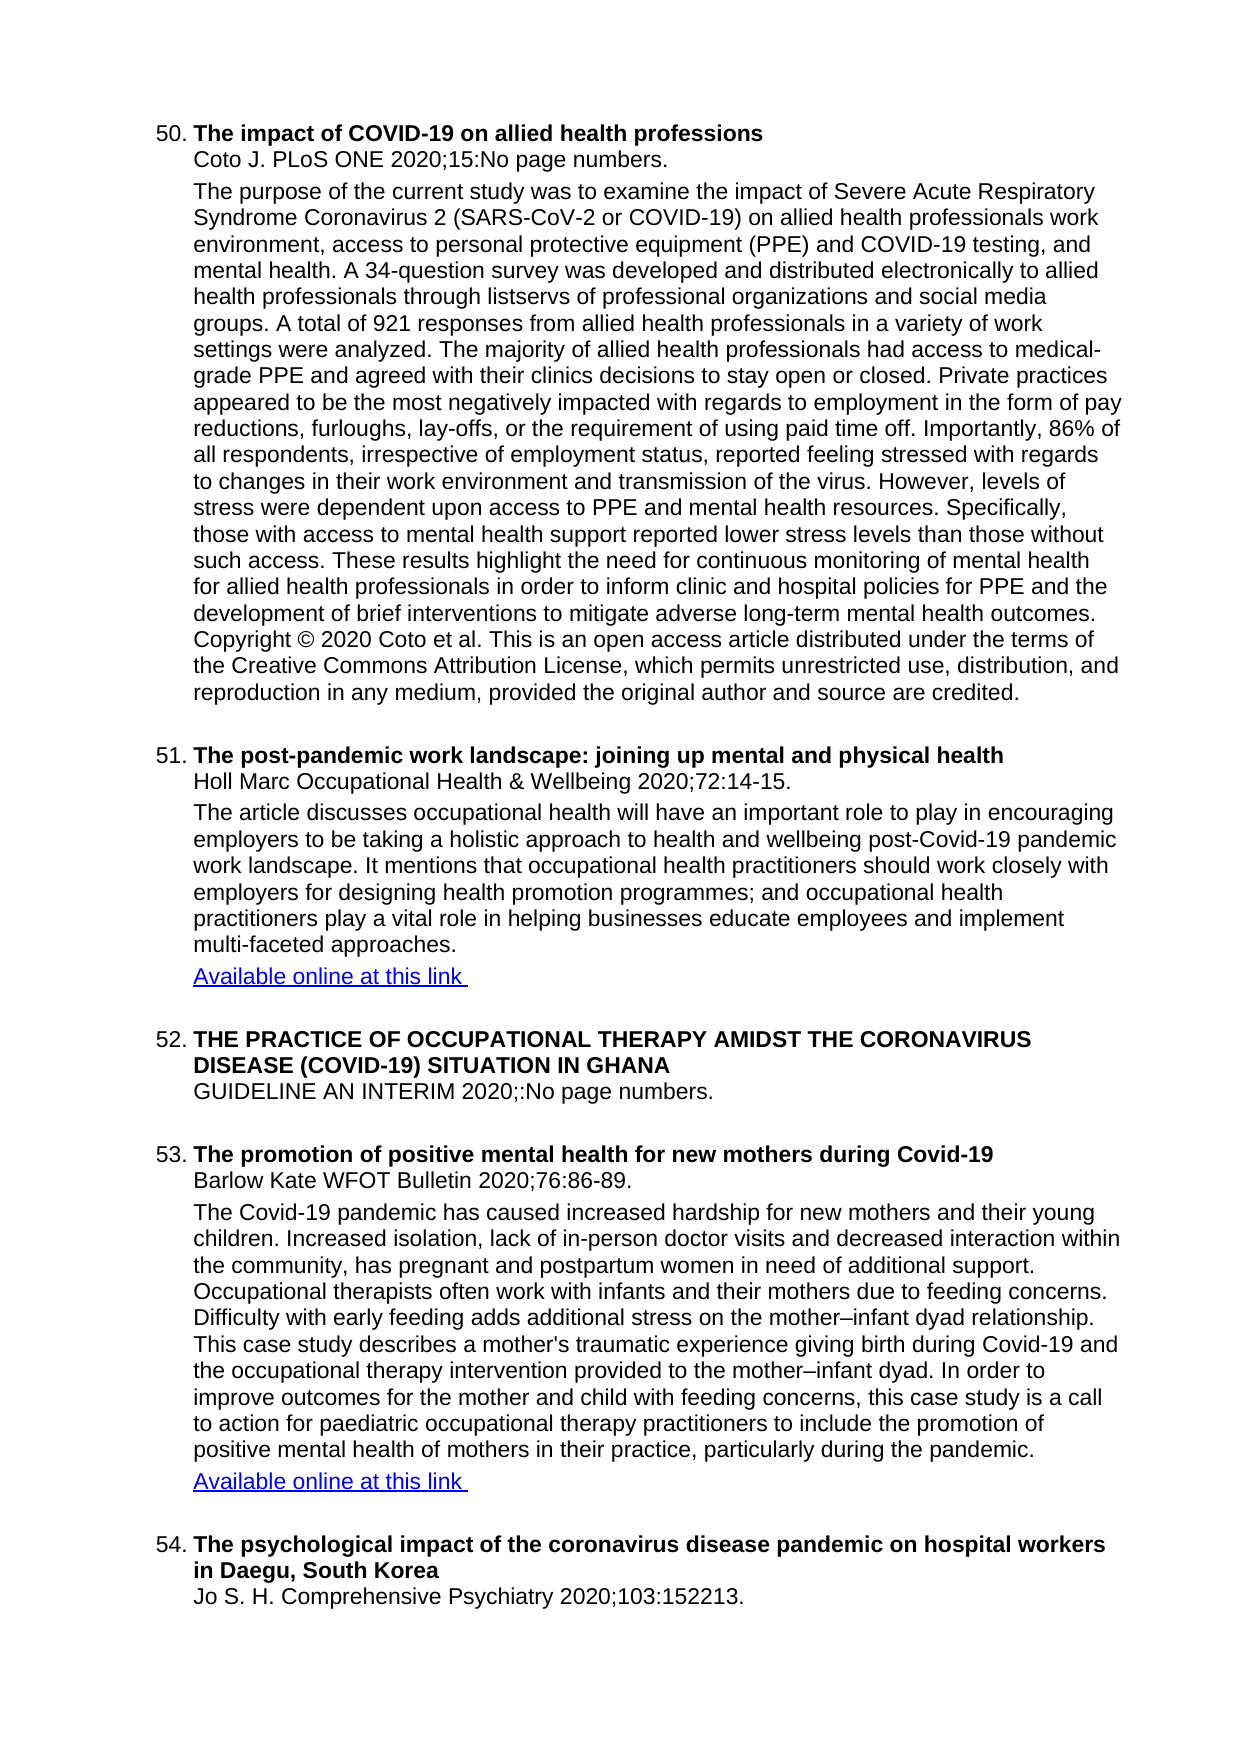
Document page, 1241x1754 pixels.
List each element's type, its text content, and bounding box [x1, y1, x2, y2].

text The purpose of the current study was to examine the impact of Severe Acute Respiratory Syndrome Coronavirus 2 (SARS-CoV-2 or COVID-19) on allied health professionals work environment, access to personal protective equipment (PPE) and COVID-19 testing, and mental health. A 34-question survey was developed and distributed electronically to allied health professionals through listservs of professional organizations and social media groups. A total of 921 responses from allied health professionals in a variety of work settings were analyzed. The majority of allied health professionals had access to medical-grade PPE and agreed with their clinics decisions to stay open or closed. Private practices appeared to be the most negatively impacted with regards to employment in the form of pay reductions, furloughs, lay-offs, or the requirement of using paid time off. Importantly, 86% of all respondents, irrespective of employment status, reported feeling stressed with regards to changes in their work environment and transmission of the virus. However, levels of stress were dependent upon access to PPE and mental health resources. Specifically, those with access to mental health support reported lower stress levels than those without such access. These results highlight the need for continuous monitoring of mental health for allied health professionals in order to inform clinic and hospital policies for PPE and the development of brief interventions to mitigate adverse long-term mental health outcomes. Copyright © 2020 Coto et al. This is an open access article distributed under the terms of the Creative Commons Attribution License, which permits unrestricted use, distribution, and reproduction in any medium, provided the original author and source are credited. [193, 178, 1122, 705]
text The Covid-19 pandemic has caused increased hardship for new mothers and their young children. Increased isolation, lack of in-person doctor visits and decreased interaction within the community, has pregnant and postpartum women in need of additional support. Occupational therapists often work with infants and their mothers due to feeding concerns. Difficulty with early feeding adds additional stress on the mother–infant dyad relationship. This case study describes a mother's traumatic experience giving birth during Covid-19 and the occupational therapy intervention provided to the mother–infant dyad. In order to improve outcomes for the mother and child with feeding concerns, this case study is a call to action for paediatric occupational therapy practitioners to include the promotion of positive mental health of mothers in their practice, particularly during the pandemic. [193, 1199, 1122, 1462]
list THE PRACTICE OF OCCUPATIONAL THERAPY AMIDST THE CORONAVIRUS DISEASE (COVID-19) SITUATION IN GHANA GUIDELINE AN INTERIM 2020;:No page numbers. [156, 1026, 1122, 1104]
text Available online at this link [193, 963, 1122, 989]
list The impact of COVID-19 on allied health professions Coto J. PLoS ONE 2020;15:No page numbers. [156, 120, 1122, 173]
text Available online at this link [193, 1468, 1122, 1494]
list The post-pandemic work landscape: joining up mental and physical health Holl Marc Occupational Health & Wellbeing 2020;72:14-15. [156, 742, 1122, 794]
text The article discusses occupational health will have an important role to play in encouraging employers to be taking a holistic approach to health and wellbeing post-Covid-19 pandemic work landscape. It mentions that occupational health practitioners should work closely with employers for designing health promotion programmes; and occupational health practitioners play a vital role in helping businesses educate employees and implement multi-faceted approaches. [193, 799, 1122, 957]
list The psychological impact of the coronavirus disease pandemic on hospital workers in Daegu, South Korea Jo S. H. Comprehensive Psychiatry 2020;103:152213. [156, 1531, 1122, 1609]
list The promotion of positive mental health for new mothers during Covid-19 Barlow Kate WFOT Bulletin 2020;76:86-89. [156, 1141, 1122, 1194]
